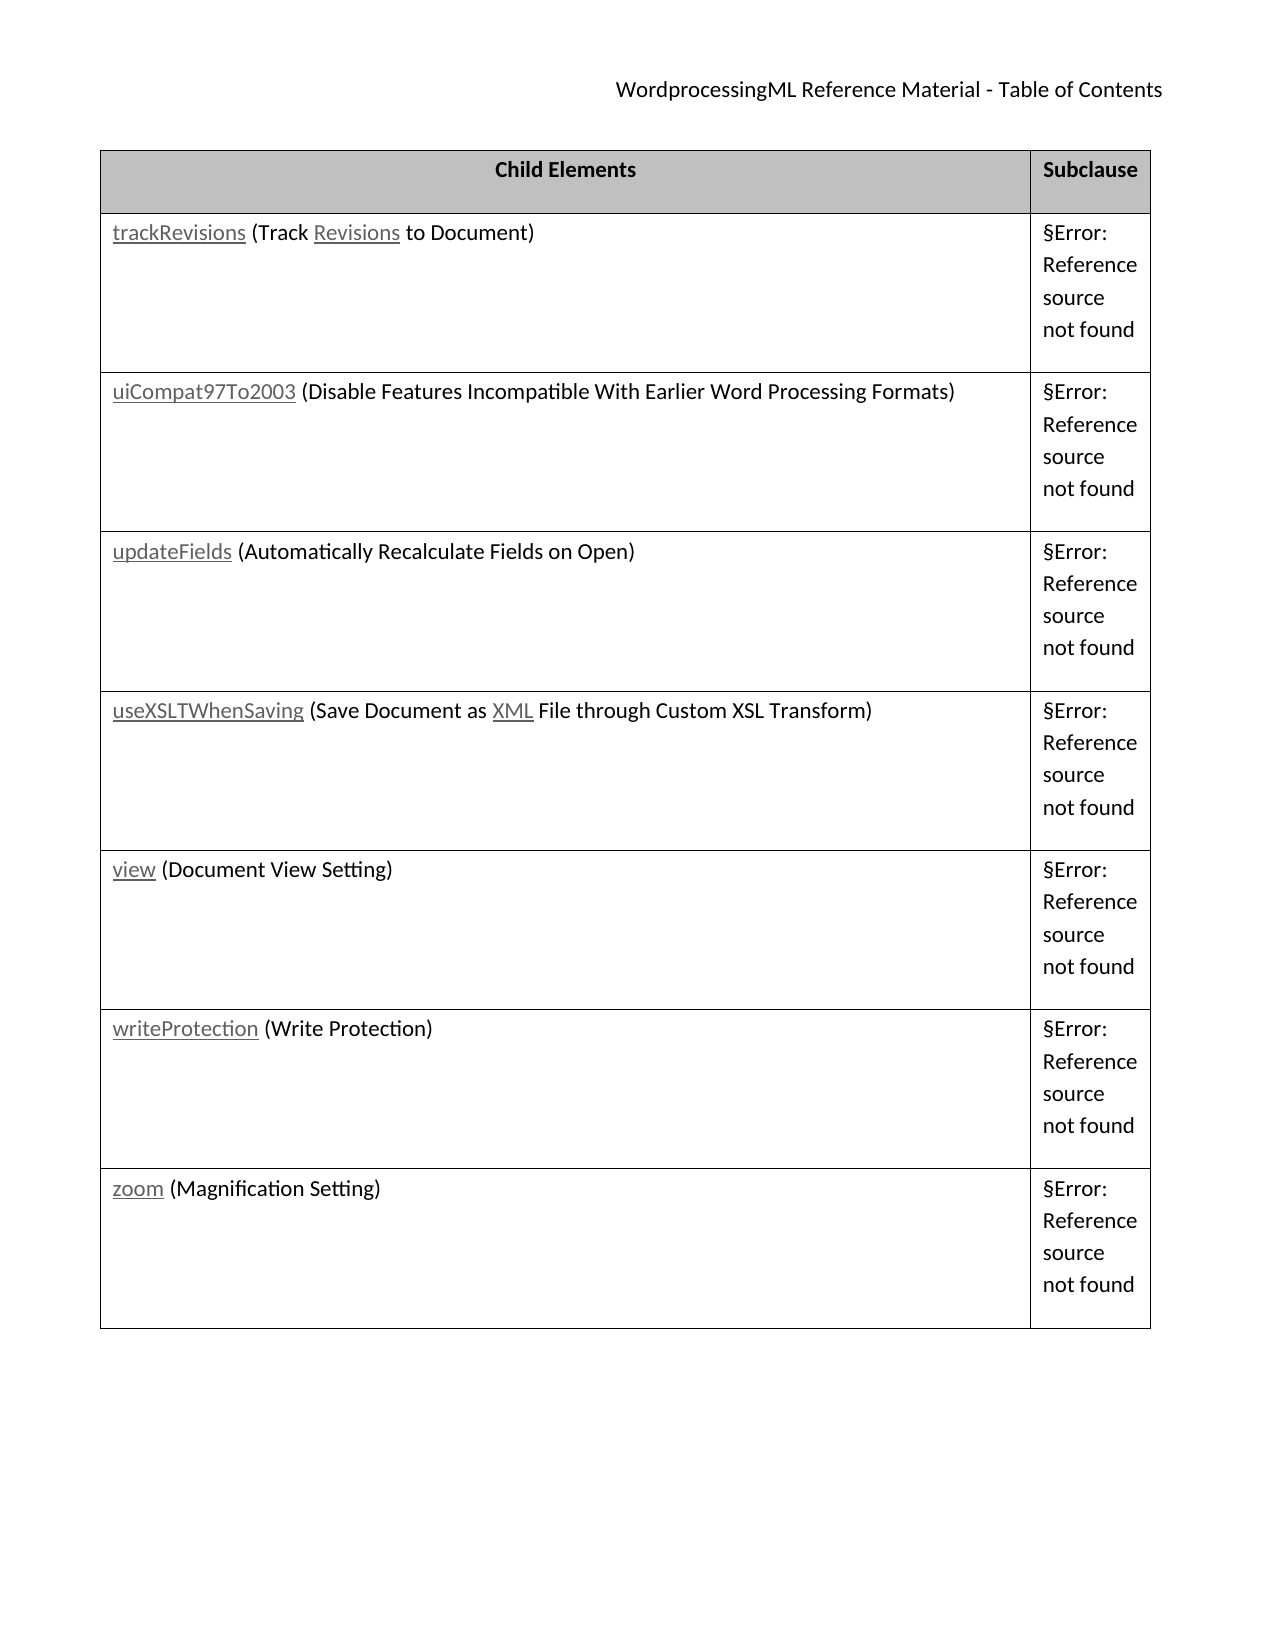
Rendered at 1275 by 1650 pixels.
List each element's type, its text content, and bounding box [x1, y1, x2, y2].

table_cell zoom (Magnification Setting) [101, 1169, 1030, 1328]
table_header Subclause [1031, 151, 1150, 213]
table_cell useXSLTWhenSaving (Save Document as XML File through Custom XSL Transform) [101, 692, 1030, 850]
table_cell updateFields (Automatically Recalculate Fields on Open) [101, 532, 1030, 691]
table_header Child Elements [101, 151, 1030, 213]
table_cell writeProtection (Write Protection) [101, 1010, 1030, 1168]
table_cell uiCompat97To2003 (Disable Features Incompatible With Earlier Word Processing Formats) [101, 373, 1030, 531]
table_cell view (Document View Setting) [101, 851, 1030, 1009]
table_cell trackRevisions (Track Revisions to Document) [101, 214, 1030, 372]
